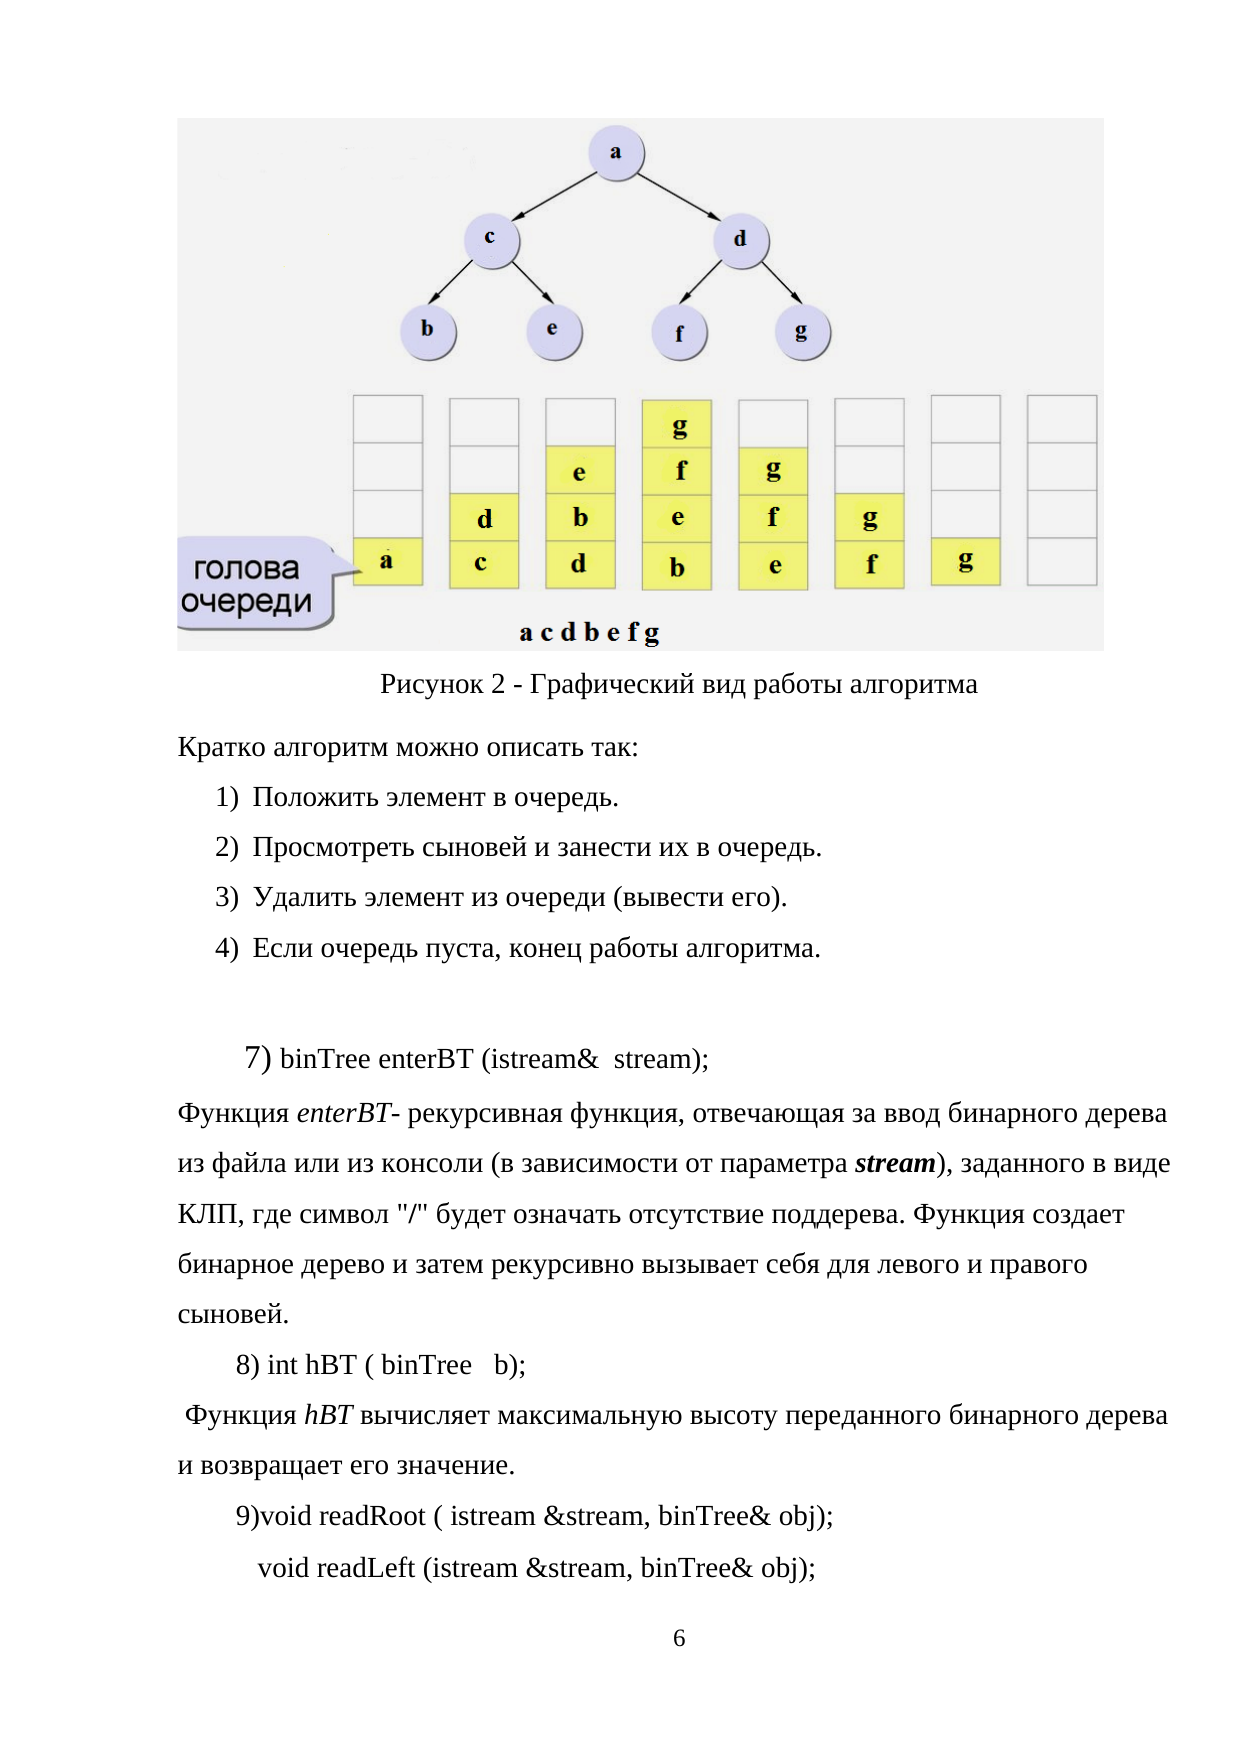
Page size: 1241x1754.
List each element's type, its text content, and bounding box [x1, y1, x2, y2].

text Функция hBT вычисляет максимальную высоту переданного бинарного дерева и возвращает его значение. [177, 1397, 1181, 1481]
picture [177, 118, 1104, 651]
list Просмотреть сыновей и занести их в очередь. [215, 829, 1181, 863]
text Кратко алгоритм можно описать так: [177, 729, 1181, 762]
text 8) int hBT ( binTree b); [177, 1347, 1181, 1380]
text Рисунок 2 - Графический вид работы алгоритма [177, 666, 1181, 699]
list Если очередь пуста, конец работы алгоритма. [215, 930, 1181, 963]
list Положить элемент в очередь. [215, 779, 1181, 812]
list Удалить элемент из очереди (вывести его). [215, 879, 1181, 913]
text void readLeft (istream &stream, binTree& obj); [177, 1550, 1181, 1584]
text 7) binTree enterBT (istream& stream); [177, 1038, 1181, 1076]
text Функция enterBT- рекурсивная функция, отвечающая за ввод бинарного дерева из файла или из консоли (в зависимости от параметра stream), заданного в виде КЛП, где символ "/" будет означать отсутствие поддерева. Функция создает бинарное дерево и затем рекурсивно вызывает себя для левого и правого сыновей. [177, 1095, 1181, 1330]
text 9)void readRoot ( istream &stream, binTree& obj); [177, 1498, 1181, 1531]
